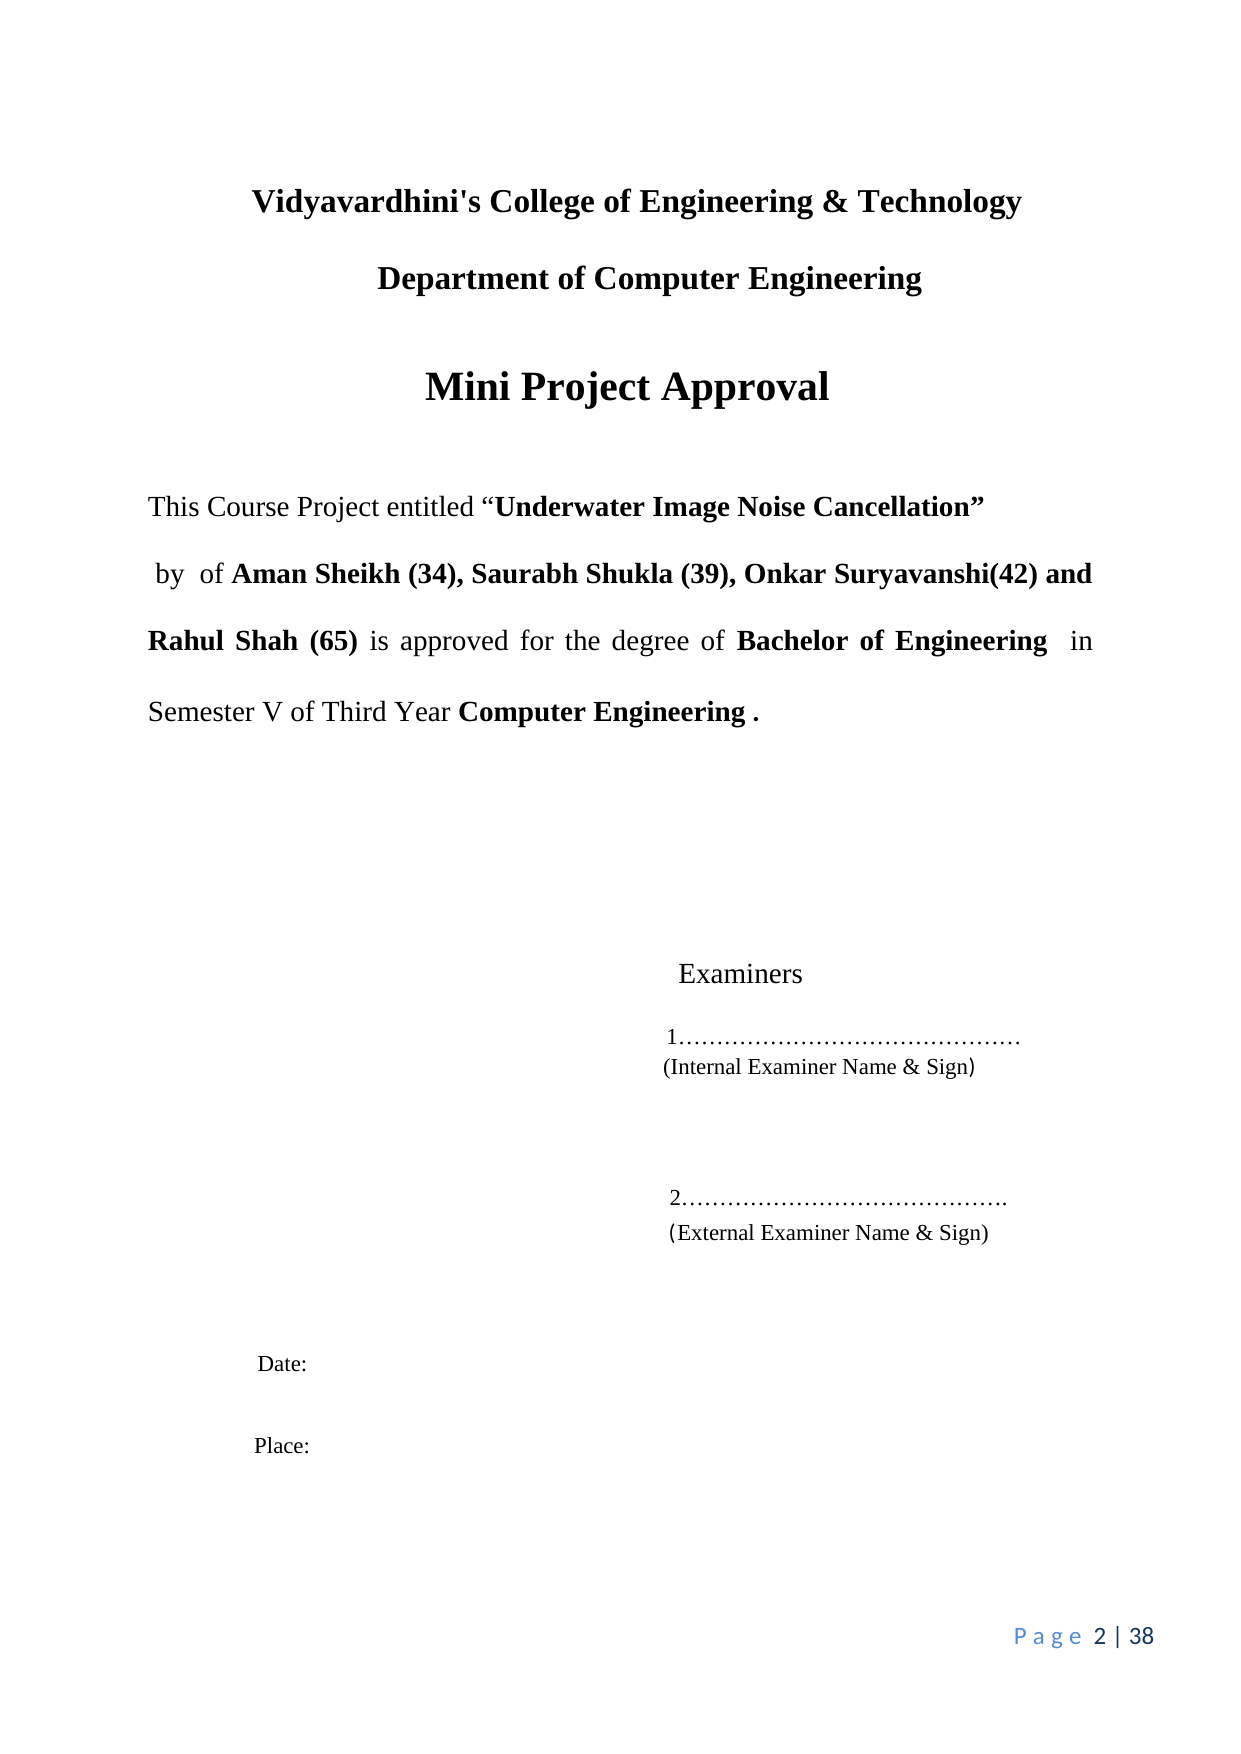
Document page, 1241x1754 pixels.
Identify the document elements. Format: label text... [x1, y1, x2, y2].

text 2……………………………………. [118, 1184, 1136, 1211]
text Date: [257, 1351, 1174, 1377]
text Vidyavardhini's College of Engineering & Technology [118, 181, 1181, 220]
text 1……………………………………… [136, 1023, 1181, 1049]
text (External Examiner Name & Sign) [136, 1218, 1181, 1246]
text Examiners [300, 957, 1181, 990]
text Place: [254, 1432, 1174, 1459]
text Department of Computer Engineering [118, 258, 1181, 296]
text (Internal Examiner Name & Sign) [136, 1052, 1181, 1080]
text This Course Project entitled “Underwater Image Noise Cancellation” [148, 489, 1093, 523]
subtitle Mini Project Approval [216, 362, 1181, 410]
text by of Aman Sheikh (34), Saurabh Shukla (39), Onkar Suryavanshi(42) and Rahul Shah (65) is approved for the degree of Bachelor of Engineering in Semester V of Third Year Computer Engineering . [148, 556, 1093, 728]
